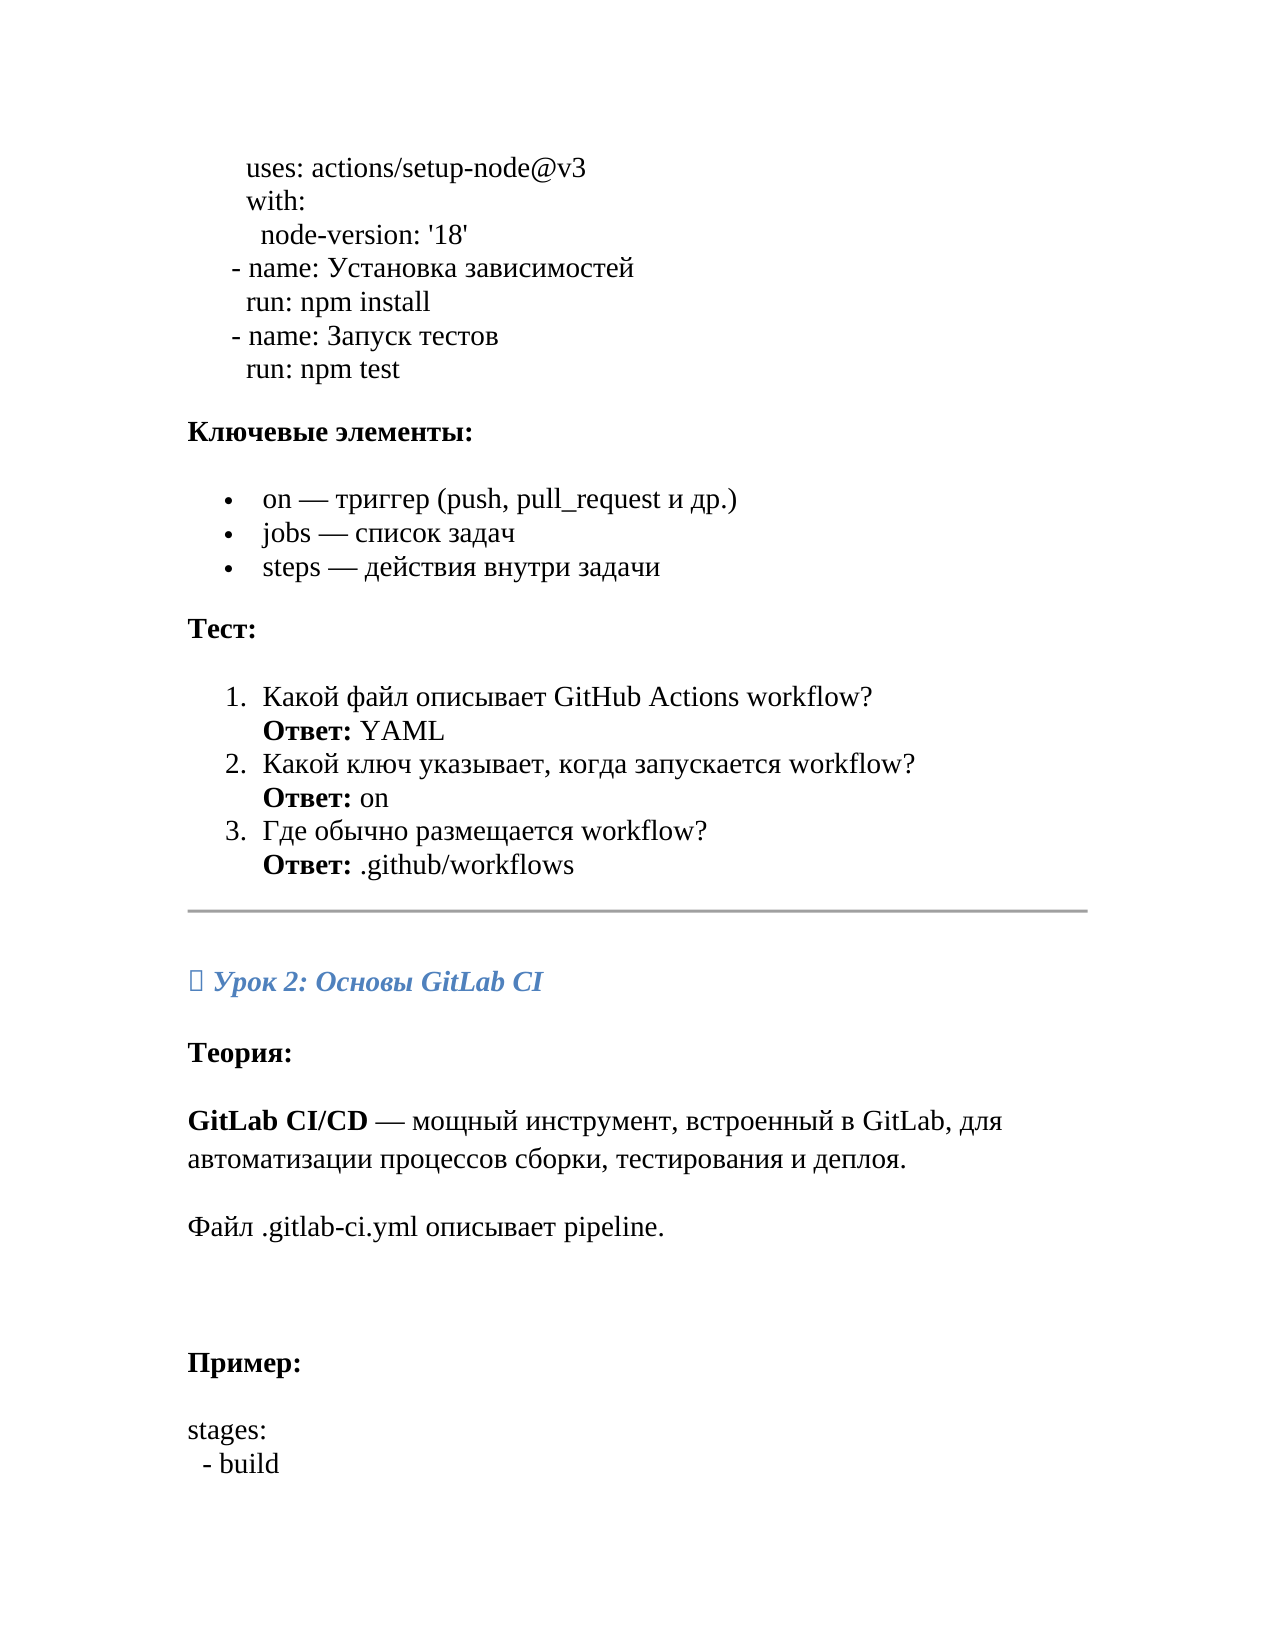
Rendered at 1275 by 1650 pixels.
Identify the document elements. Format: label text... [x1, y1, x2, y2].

list Какой файл описывает GitHub Actions workflow? Ответ: YAML [225, 679, 1087, 746]
subtitle 🔹 Урок 2: Основы GitLab CI [187, 961, 1087, 1000]
text uses: actions/setup-node@v3 [187, 150, 1087, 183]
list steps — действия внутри задачи [225, 549, 1087, 582]
list Где обычно размещается workflow? Ответ: .github/workflows [225, 813, 1087, 880]
text - name: Запуск тестов [187, 318, 1087, 351]
list Какой ключ указывает, когда запускается workflow? Ответ: on [225, 746, 1087, 813]
text node-version: '18' [187, 217, 1087, 251]
text with: [187, 183, 1087, 217]
text Ключевые элементы: [187, 414, 1087, 447]
text Файл .gitlab-ci.yml описывает pipeline. [187, 1209, 1087, 1243]
text Пример: [187, 1345, 1087, 1378]
list jobs — список задач [225, 515, 1087, 549]
text Теория: [187, 1035, 1087, 1069]
text - build [187, 1446, 1087, 1479]
list on — триггер (push, pull_request и др.) [225, 482, 1087, 515]
text stages: [187, 1412, 1087, 1446]
text - name: Установка зависимостей [187, 251, 1087, 284]
text run: npm test [187, 351, 1087, 385]
text GitLab CI/CD — мощный инструмент, встроенный в GitLab, для автоматизации процессов сборки, тестирования и деплоя. [187, 1103, 1087, 1175]
text run: npm install [187, 284, 1087, 318]
text Тест: [187, 611, 1087, 645]
